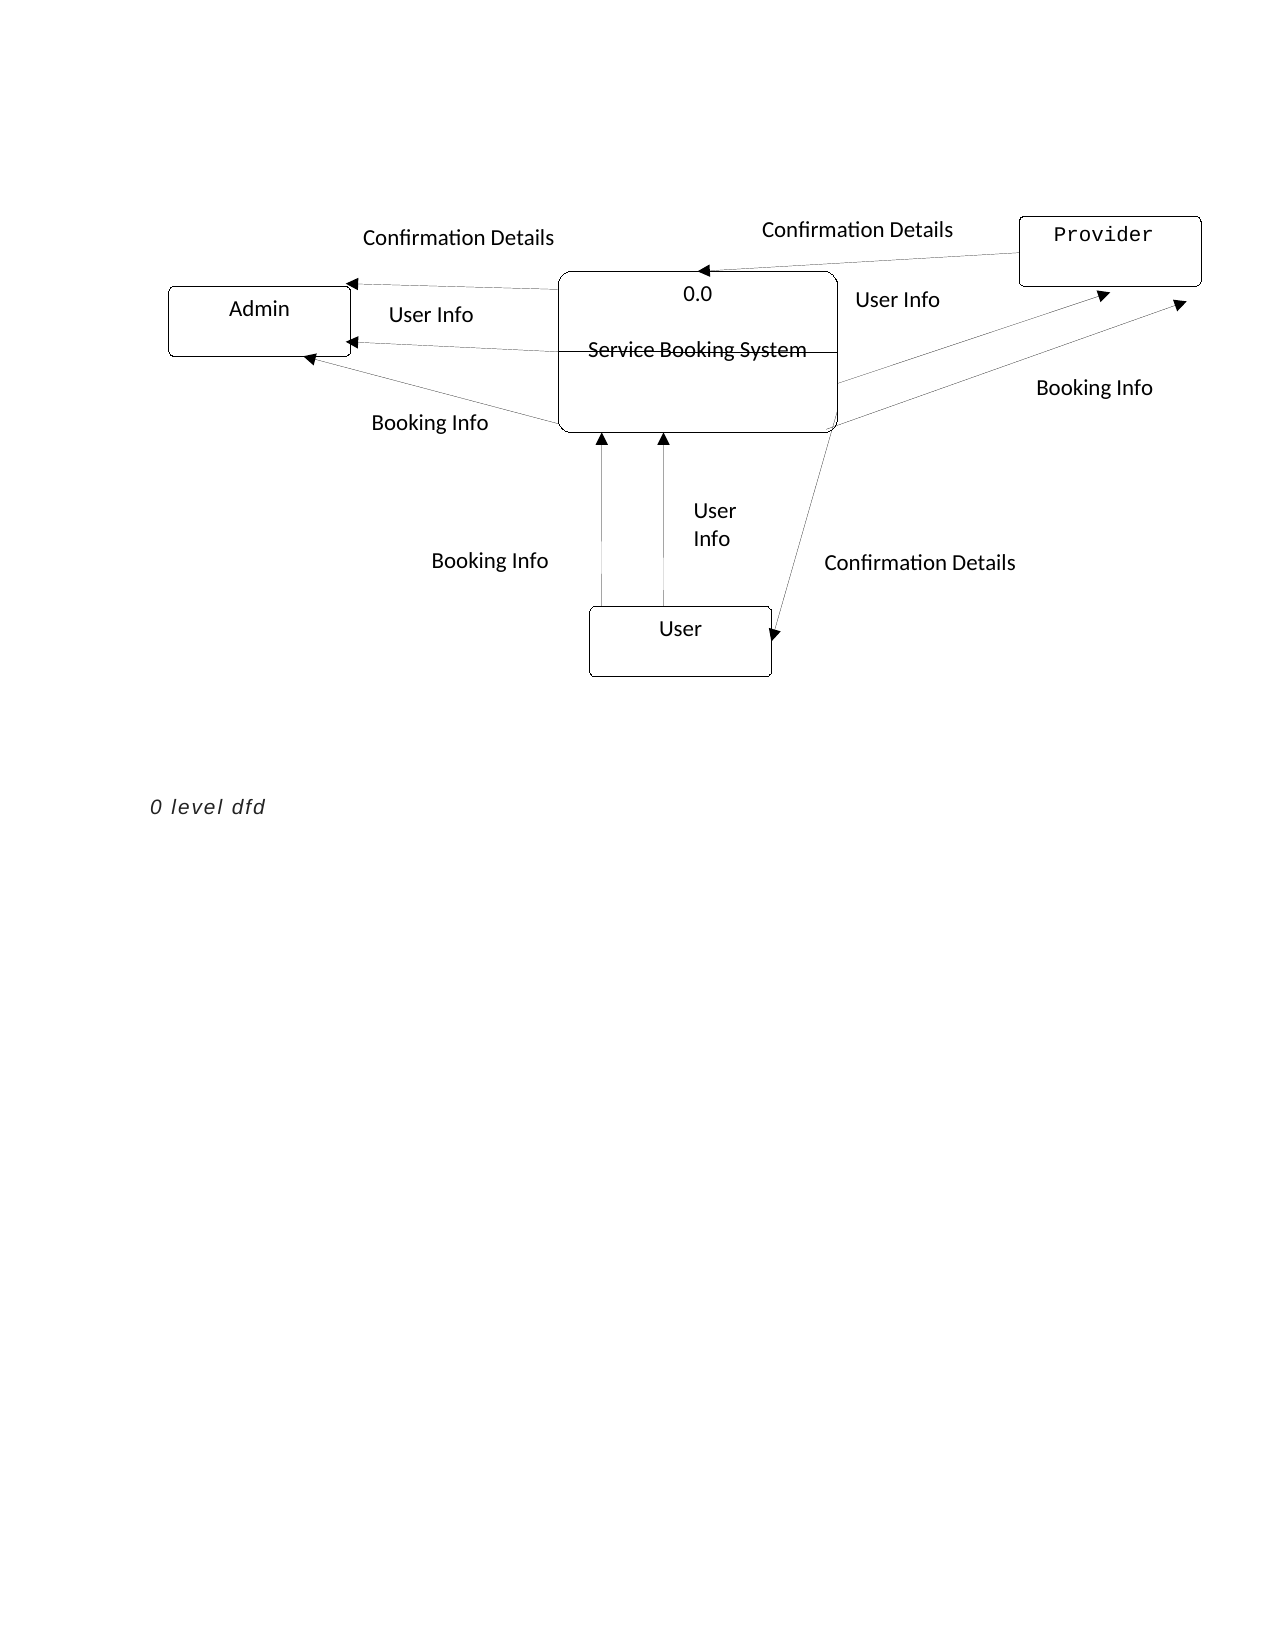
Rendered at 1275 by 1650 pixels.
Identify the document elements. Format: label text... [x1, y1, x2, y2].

text 0 level dfd [150, 150, 1125, 818]
